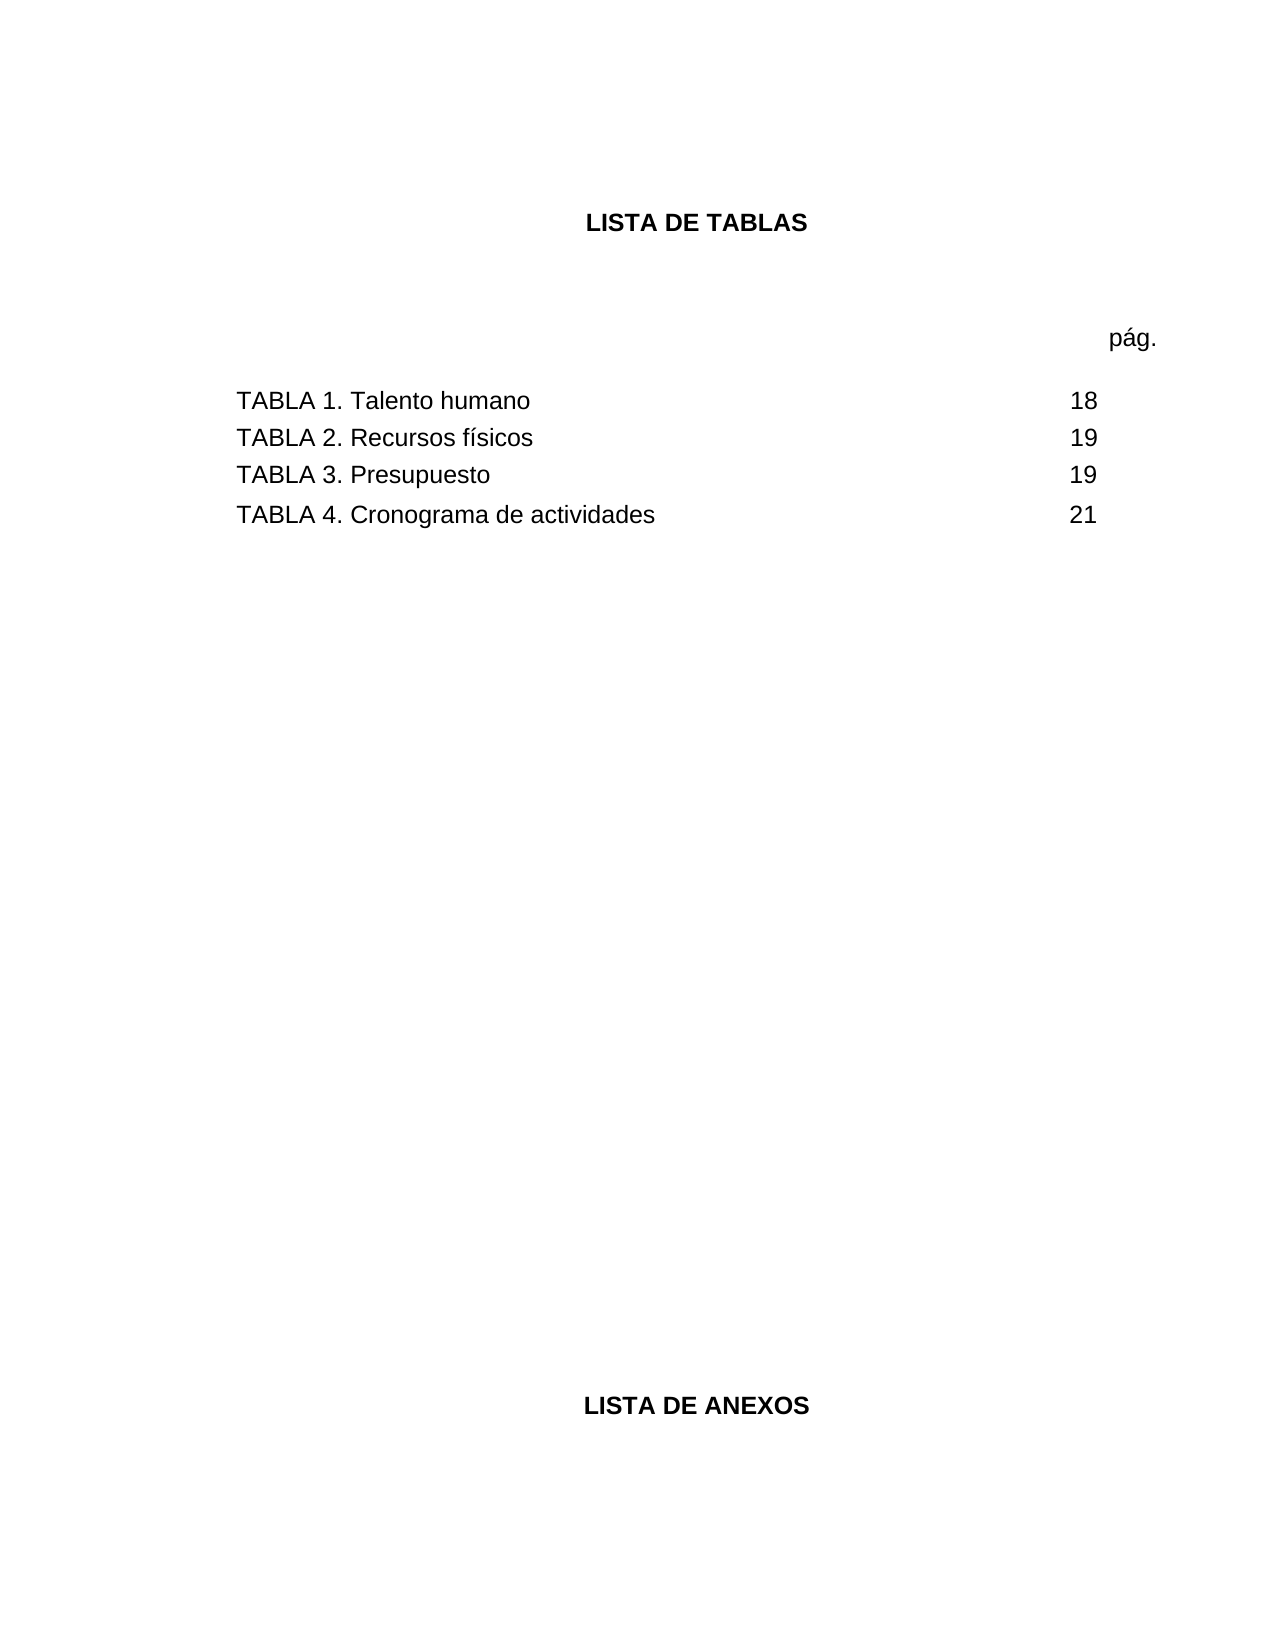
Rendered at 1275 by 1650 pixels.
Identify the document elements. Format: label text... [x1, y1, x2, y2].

text pág. [236, 322, 1157, 351]
text LISTA DE ANEXOS [236, 1391, 1157, 1420]
subtitle LISTA DE TABLAS [236, 207, 1157, 236]
